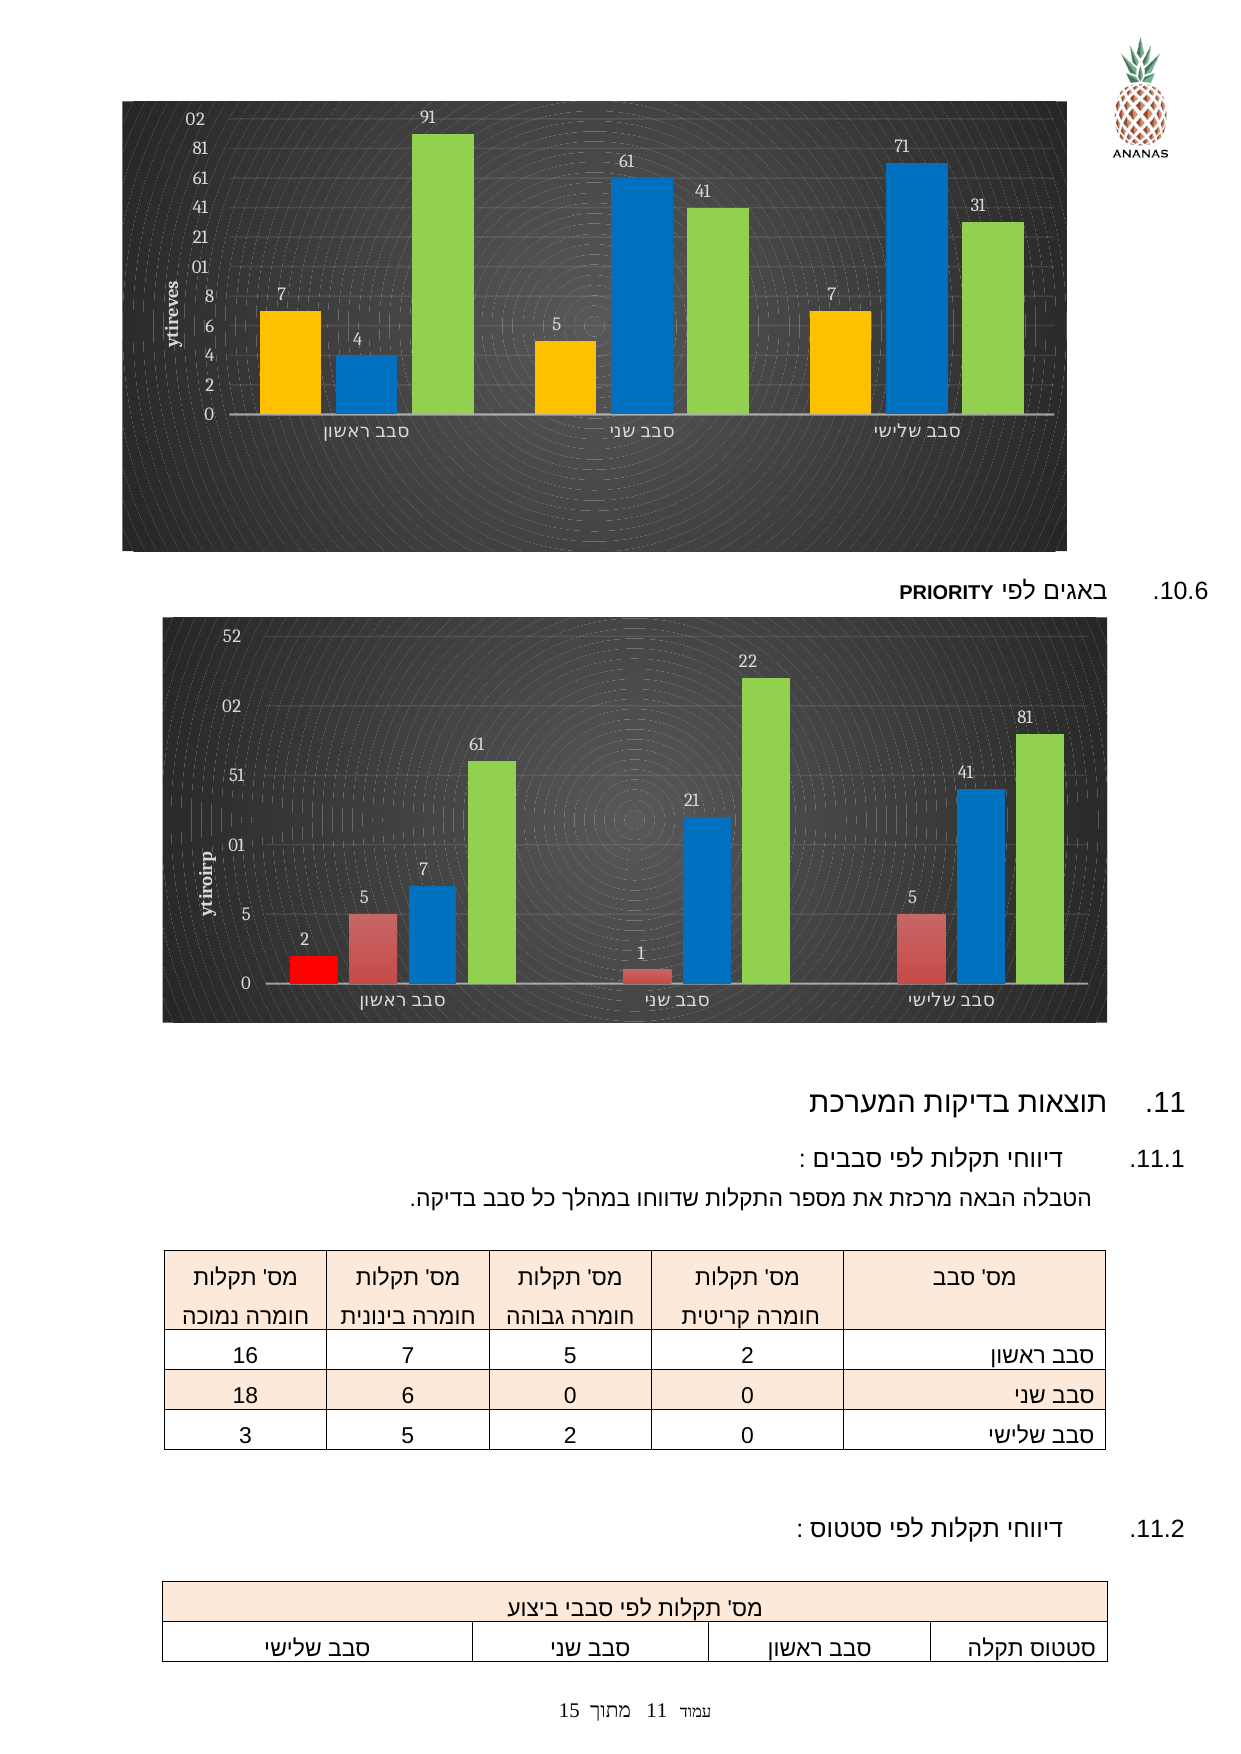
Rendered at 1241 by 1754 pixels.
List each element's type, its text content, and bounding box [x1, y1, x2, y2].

table_cell סבב שני [844, 1370, 1105, 1409]
subtitle דיווחי תקלות לפי סבבים : [103, 1144, 1129, 1172]
table_cell 0 [490, 1370, 651, 1409]
subtitle באגים לפי priority [103, 576, 1152, 605]
table_cell סטטוס תקלה [931, 1622, 1107, 1661]
table_cell סבב ראשון [844, 1330, 1105, 1369]
table_cell סבב ראשון [709, 1622, 930, 1661]
subtitle דיווחי תקלות לפי סטטוס : [103, 1513, 1129, 1542]
table_cell 7 [327, 1330, 489, 1369]
table_cell 6 [327, 1370, 489, 1409]
table_header מס' תקלות חומרה קריטית [652, 1251, 843, 1329]
table_header מס' תקלות לפי סבבי ביצוע [163, 1582, 1107, 1621]
table_cell סבב שלישי [844, 1410, 1105, 1449]
table_cell 5 [327, 1410, 489, 1449]
table_cell 16 [165, 1330, 326, 1369]
table_cell 0 [652, 1370, 843, 1409]
table_cell 3 [165, 1410, 326, 1449]
table_cell סבב שלישי [163, 1622, 472, 1661]
table_header מס' תקלות חומרה נמוכה [165, 1251, 326, 1329]
table_header מס' סבב [844, 1251, 1105, 1329]
picture [1104, 28, 1174, 164]
table_cell 2 [652, 1330, 843, 1369]
text הטבלה הבאה מרכזת את מספר התקלות שדווחו במהלך כל סבב בדיקה. [227, 1185, 1093, 1211]
table_cell 5 [490, 1330, 651, 1369]
table_cell 2 [490, 1410, 651, 1449]
table_cell 18 [165, 1370, 326, 1409]
table_header מס' תקלות חומרה גבוהה [490, 1251, 651, 1329]
table_cell 0 [652, 1410, 843, 1449]
subtitle תוצאות בדיקות המערכת [103, 1085, 1145, 1119]
table_cell סבב שני [473, 1622, 708, 1661]
table_header מס' תקלות חומרה בינונית [327, 1251, 489, 1329]
